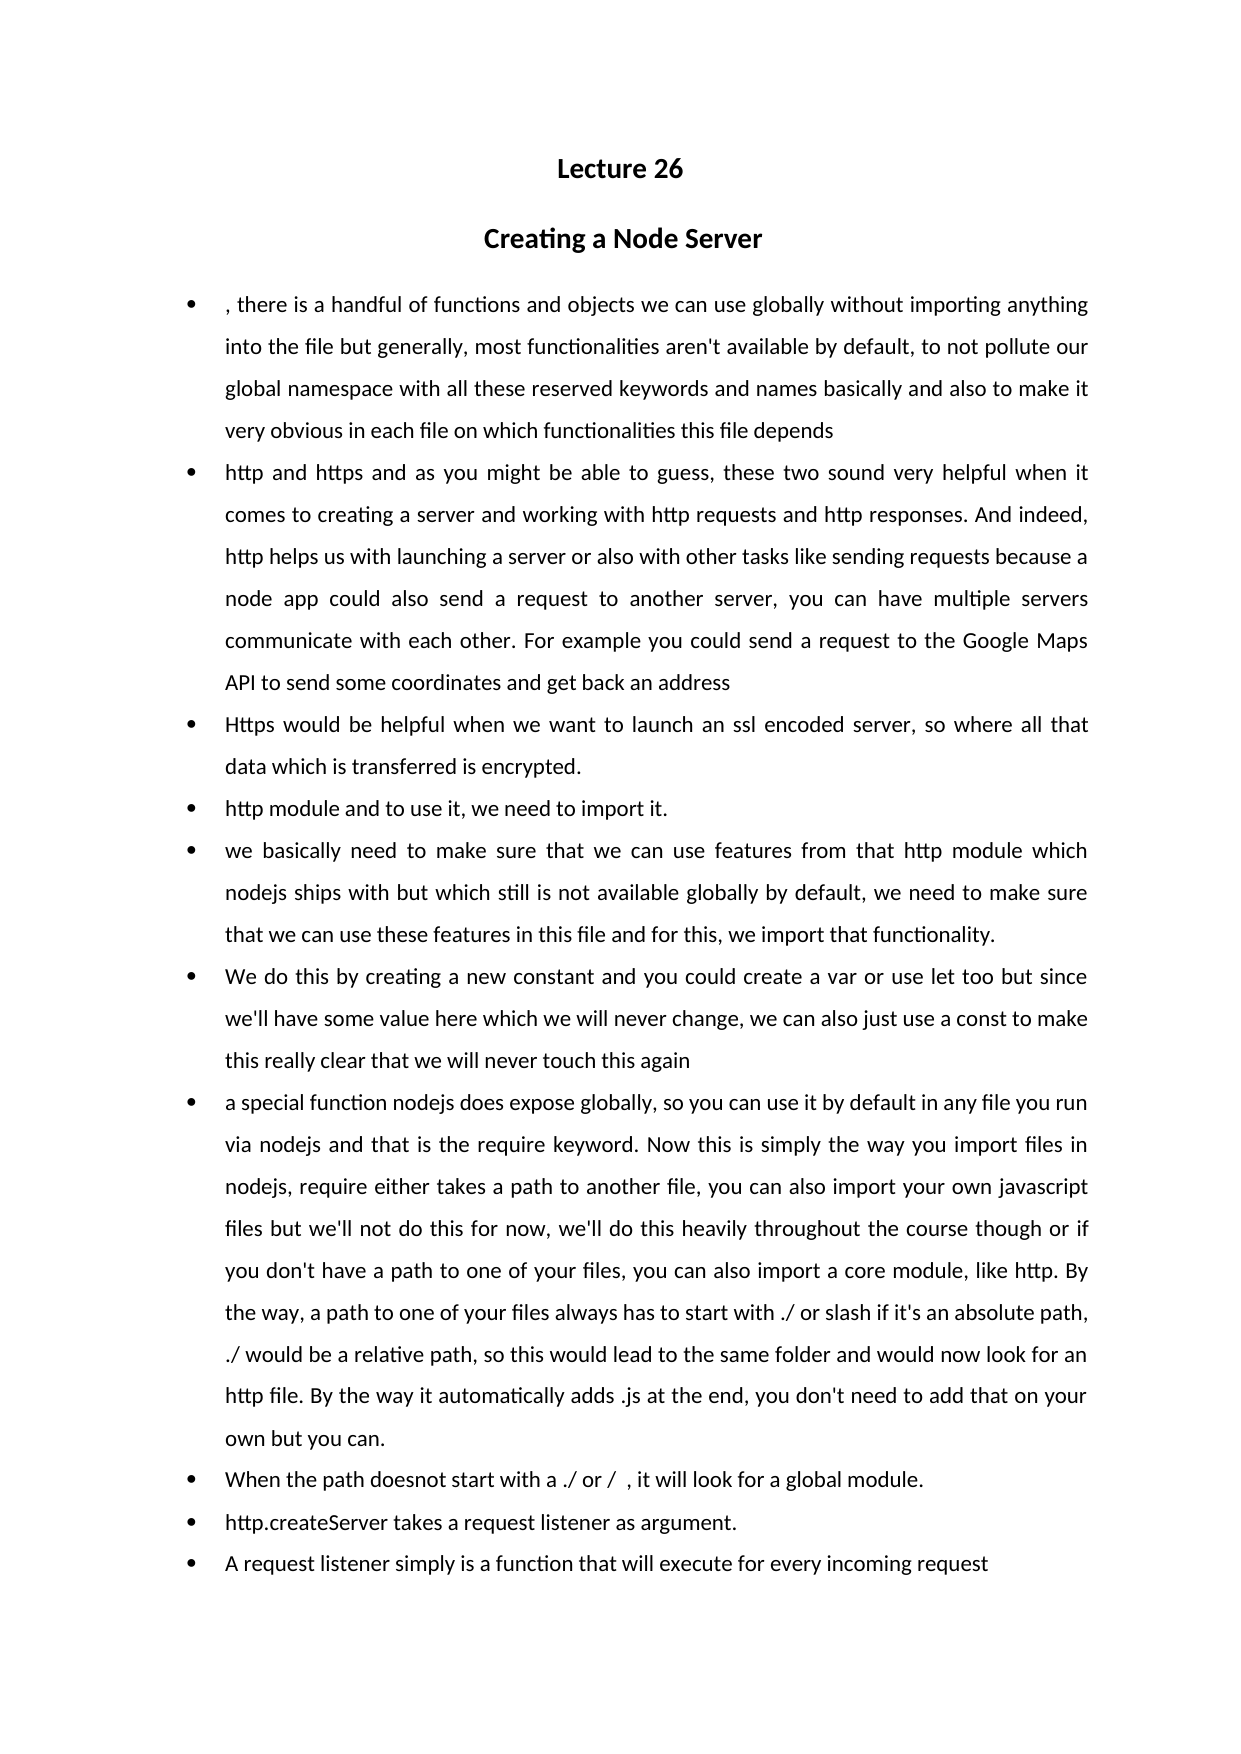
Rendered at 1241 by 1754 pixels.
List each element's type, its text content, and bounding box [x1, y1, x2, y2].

list a special function nodejs does expose globally, so you can use it by default in any file you run via nodejs and that is the require keyword. Now this is simply the way you import files in nodejs, require either takes a path to another file, you can also import your own javascript files but we'll not do this for now, we'll do this heavily throughout the course though or if you don't have a path to one of your files, you can also import a core module, like http. By the way, a path to one of your files always has to start with ./ or slash if it's an absolute path, ./ would be a relative path, so this would lead to the same folder and would now look for an http file. By the way it automatically adds .js at the end, you don't need to add that on your own but you can. [187, 1088, 1090, 1452]
list , there is a handful of functions and objects we can use globally without importing anything into the file but generally, most functionalities aren't available by default, to not pollute our global namespace with all these reserved keywords and names basically and also to make it very obvious in each file on which functionalities this file depends [187, 290, 1090, 444]
text Creating a Node Server [150, 220, 1090, 256]
list http and https and as you might be able to guess, these two sound very helpful when it comes to creating a server and working with http requests and http responses. And indeed, http helps us with launching a server or also with other tasks like sending requests because a node app could also send a request to another server, you can have multiple servers communicate with each other. For example you could send a request to the Google Maps API to send some coordinates and get back an address [187, 458, 1090, 696]
list http module and to use it, we need to import it. [187, 794, 1090, 822]
list Https would be helpful when we want to launch an ssl encoded server, so where all that data which is transferred is encrypted. [187, 710, 1090, 780]
list A request listener simply is a function that will execute for every incoming request [187, 1549, 1090, 1578]
list We do this by creating a new constant and you could create a var or use let too but since we'll have some value here which we will never change, we can also just use a const to make this really clear that we will never touch this again [187, 962, 1090, 1074]
list When the path doesnot start with a ./ or / , it will look for a global module. [187, 1466, 1090, 1494]
list http.createServer takes a request listener as argument. [187, 1508, 1090, 1536]
list we basically need to make sure that we can use features from that http module which nodejs ships with but which still is not available globally by default, we need to make sure that we can use these features in this file and for this, we import that functionality. [187, 836, 1090, 948]
text Lecture 26 [150, 150, 1090, 186]
